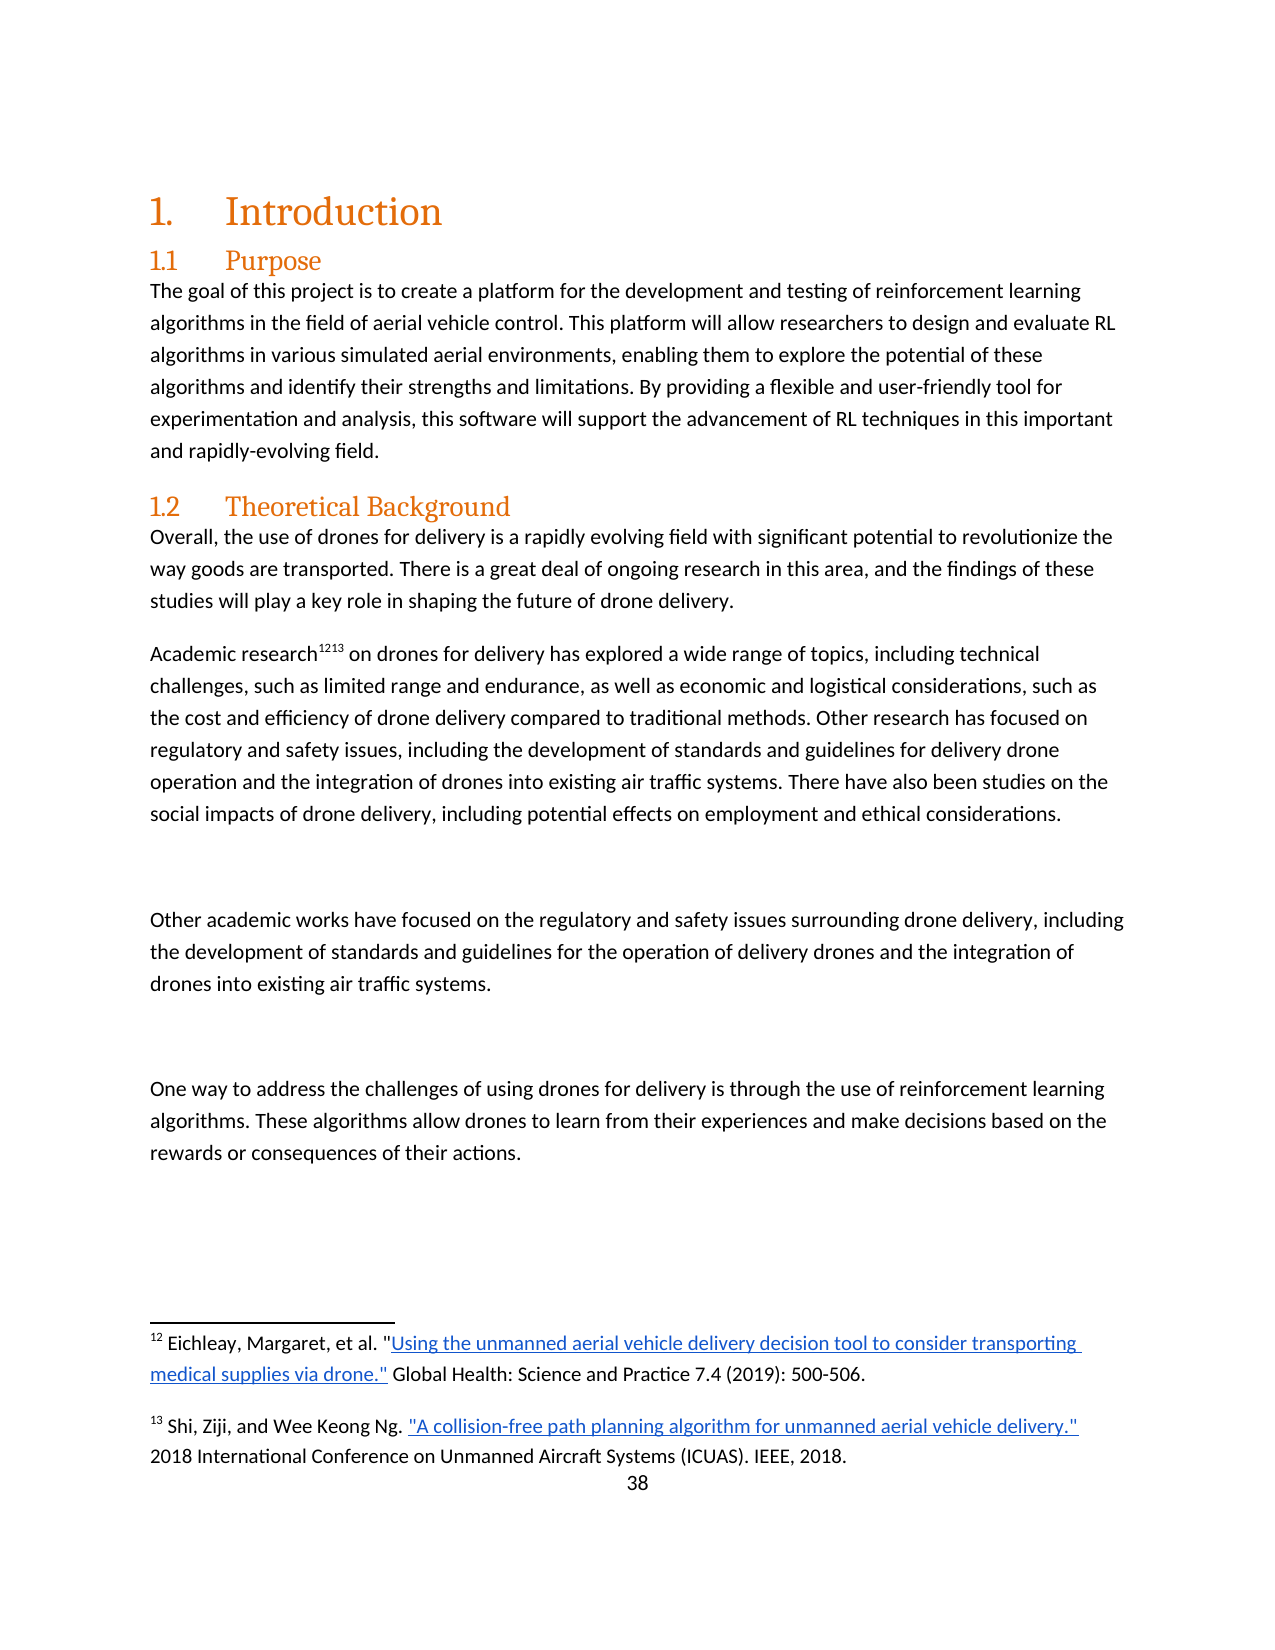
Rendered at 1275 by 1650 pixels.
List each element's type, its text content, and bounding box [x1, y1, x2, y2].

text The goal of this project is to create a platform for the development and testing of reinforcement learning algorithms in the field of aerial vehicle control. This platform will allow researchers to design and evaluate RL algorithms in various simulated aerial environments, enabling them to explore the potential of these algorithms and identify their strengths and limitations. By providing a flexible and user-friendly tool for experimentation and analysis, this software will support the advancement of RL techniques in this important and rapidly-evolving field. [150, 277, 1125, 464]
text Academic research on drones for delivery has explored a wide range of topics, including technical challenges, such as limited range and endurance, as well as economic and logistical considerations, such as the cost and efficiency of drone delivery compared to traditional methods. Other research has focused on regulatory and safety issues, including the development of standards and guidelines for delivery drone operation and the integration of drones into existing air traffic systems. There have also been studies on the social impacts of drone delivery, including potential effects on employment and ethical considerations. [150, 640, 1125, 827]
text Other academic works have focused on the regulatory and safety issues surrounding drone delivery, including the development of standards and guidelines for the operation of delivery drones and the integration of drones into existing air traffic systems. [150, 906, 1125, 996]
text One way to address the challenges of using drones for delivery is through the use of reinforcement learning algorithms. These algorithms allow drones to learn from their experiences and make decisions based on the rewards or consequences of their actions. [150, 1075, 1125, 1166]
subtitle Purpose [150, 244, 1125, 277]
subtitle Theoretical Background [150, 490, 1125, 523]
subtitle Introduction [150, 187, 1125, 235]
text Overall, the use of drones for delivery is a rapidly evolving field with significant potential to revolutionize the way goods are transported. There is a great deal of ongoing research in this area, and the findings of these studies will play a key role in shaping the future of drone delivery. [150, 523, 1125, 614]
